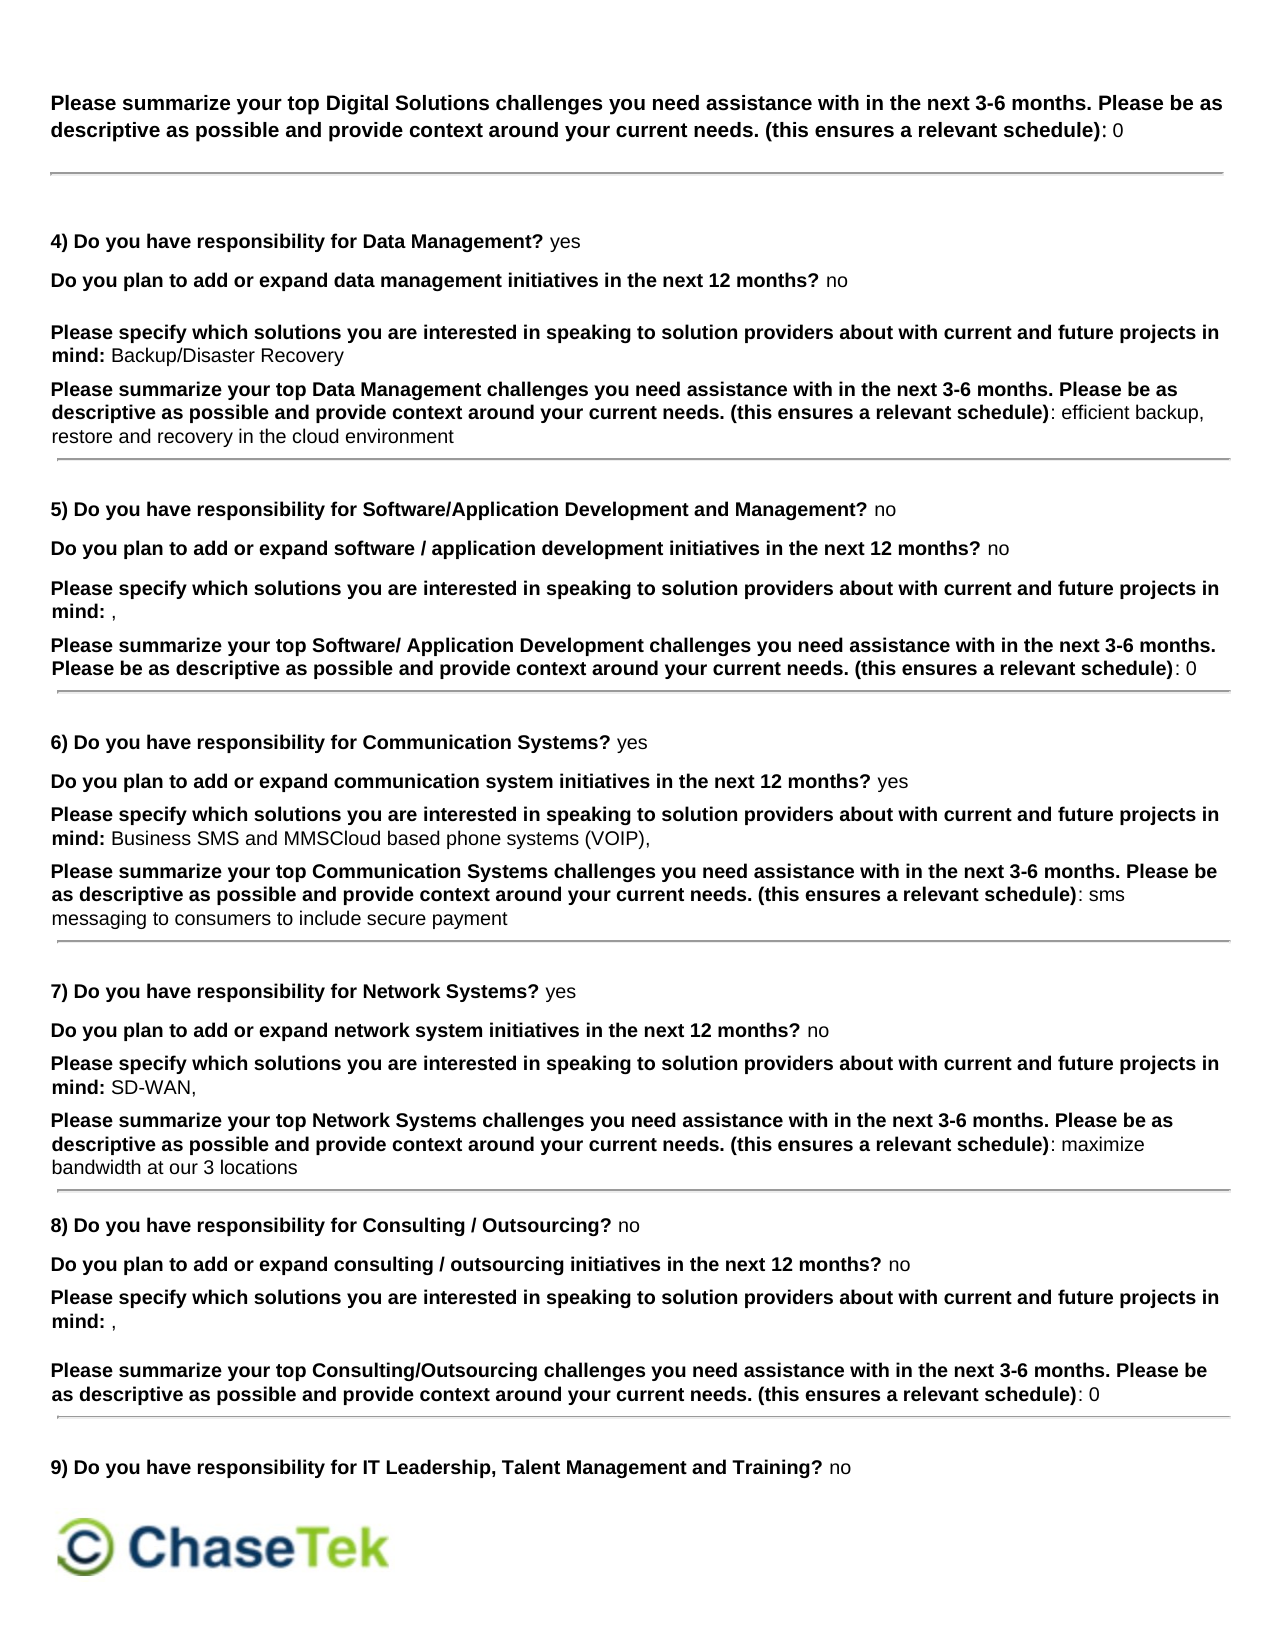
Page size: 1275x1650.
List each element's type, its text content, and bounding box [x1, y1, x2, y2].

text Please summarize your top Network Systems challenges you need assistance with in the next 3-6 months. Please be as descriptive as possible and provide context around your current needs. (this ensures a relevant schedule): maximize bandwidth at our 3 locations [50, 1109, 1222, 1179]
text Please specify which solutions you are interested in speaking to solution providers about with current and future projects in mind: SD-WAN, [50, 1052, 1222, 1098]
text Do you plan to add or expand data management initiatives in the next 12 months? no [50, 269, 1222, 292]
picture [39, 1508, 395, 1582]
text 6) Do you have responsibility for Communication Systems? yes [50, 731, 1222, 753]
text 7) Do you have responsibility for Network Systems? yes [50, 980, 1222, 1002]
text Do you plan to add or expand network system initiatives in the next 12 months? no [50, 1019, 1222, 1041]
text 9) Do you have responsibility for IT Leadership, Talent Management and Training? no [50, 1456, 1222, 1478]
text 4) Do you have responsibility for Data Management? yes [50, 230, 1222, 253]
text Please summarize your top Digital Solutions challenges you need assistance with in the next 3-6 months. Please be as descriptive as possible and provide context around your current needs. (this ensures a relevant schedule): 0 [50, 91, 1231, 143]
text Do you plan to add or expand communication system initiatives in the next 12 months? yes [50, 769, 1222, 792]
text 8) Do you have responsibility for Consulting / Outsourcing? no [50, 1214, 1222, 1237]
text Please summarize your top Consulting/Outsourcing challenges you need assistance with in the next 3-6 months. Please be as descriptive as possible and provide context around your current needs. (this ensures a relevant schedule): 0 [50, 1359, 1222, 1405]
text Please specify which solutions you are interested in speaking to solution providers about with current and future projects in mind: Backup/Disaster Recovery [50, 321, 1222, 367]
text 5) Do you have responsibility for Software/Application Development and Management? no [50, 498, 1222, 520]
text Please summarize your top Data Management challenges you need assistance with in the next 3-6 months. Please be as descriptive as possible and provide context around your current needs. (this ensures a relevant schedule): efficient backup, restore and recovery in the cloud environment [50, 378, 1222, 447]
text Please summarize your top Software/ Application Development challenges you need assistance with in the next 3-6 months. Please be as descriptive as possible and provide context around your current needs. (this ensures a relevant schedule): 0 [50, 633, 1222, 680]
text Please specify which solutions you are interested in speaking to solution providers about with current and future projects in mind: , [50, 577, 1222, 623]
text Do you plan to add or expand consulting / outsourcing initiatives in the next 12 months? no [50, 1253, 1222, 1276]
text Please specify which solutions you are interested in speaking to solution providers about with current and future projects in mind: Business SMS and MMSCloud based phone systems (VOIP), [50, 803, 1222, 849]
text Please summarize your top Communication Systems challenges you need assistance with in the next 3-6 months. Please be as descriptive as possible and provide context around your current needs. (this ensures a relevant schedule): sms messaging to consumers to include secure payment [50, 860, 1222, 929]
text Please specify which solutions you are interested in speaking to solution providers about with current and future projects in mind: , [50, 1286, 1222, 1332]
text Do you plan to add or expand software / application development initiatives in the next 12 months? no [50, 537, 1222, 560]
